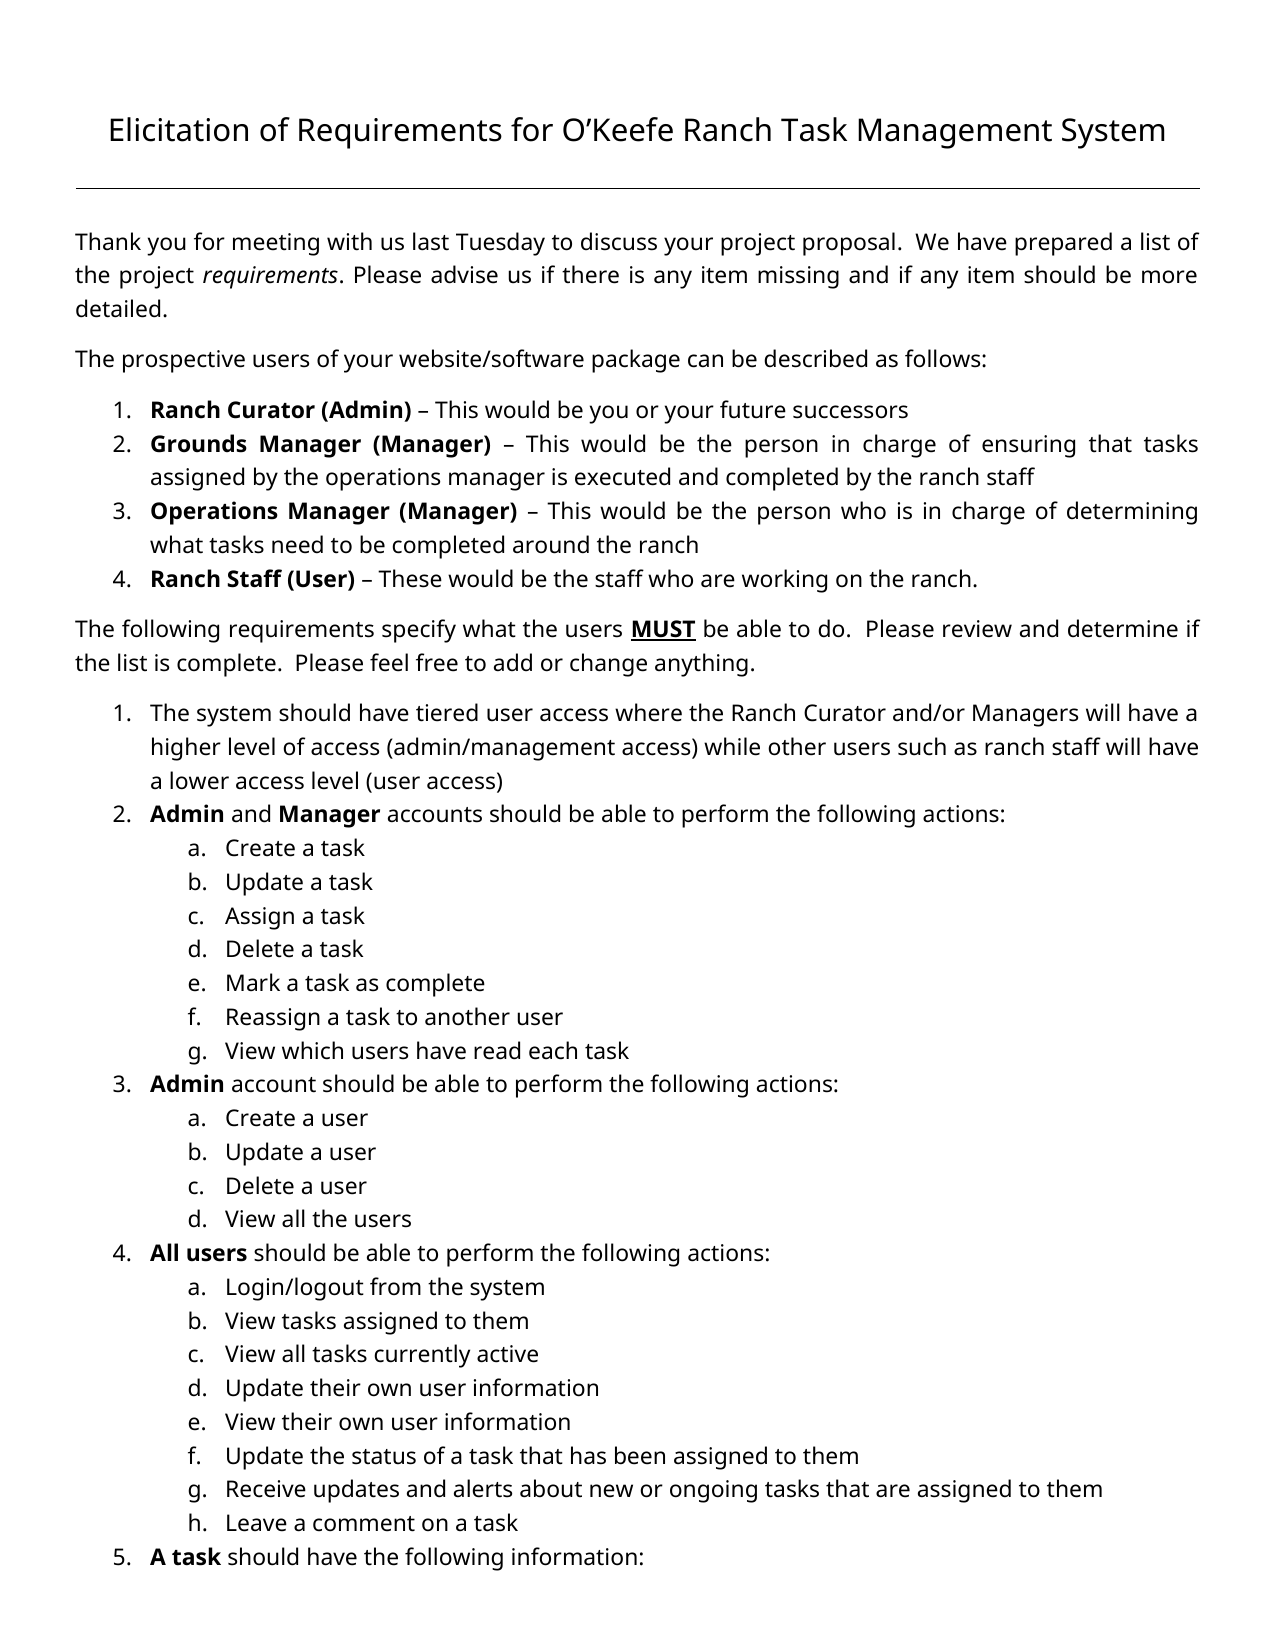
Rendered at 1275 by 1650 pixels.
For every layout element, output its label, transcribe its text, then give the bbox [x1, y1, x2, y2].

list Grounds Manager (Manager) – This would be the person in charge of ensuring that tasks assigned by the operations manager is executed and completed by the ranch staff [112, 428, 1200, 493]
list View all tasks currently active [187, 1338, 1200, 1370]
list All users should be able to perform the following actions: [112, 1237, 1200, 1268]
list Admin and Manager accounts should be able to perform the following actions: [112, 798, 1200, 830]
list Create a task [187, 832, 1200, 863]
list Reassign a task to another user [187, 1001, 1200, 1032]
list A task should have the following information: [112, 1541, 1200, 1572]
subtitle Elicitation of Requirements for O’Keefe Ranch Task Management System [75, 108, 1200, 151]
list Update a task [187, 866, 1200, 897]
list Admin account should be able to perform the following actions: [112, 1068, 1200, 1100]
list Update the status of a task that has been assigned to them [187, 1440, 1200, 1471]
list Receive updates and alerts about new or ongoing tasks that are assigned to them [187, 1473, 1200, 1505]
list Create a user [187, 1102, 1200, 1133]
list View tasks assigned to them [187, 1305, 1200, 1336]
list Update a user [187, 1136, 1200, 1167]
list The system should have tiered user access where the Ranch Curator and/or Managers will have a higher level of access (admin/management access) while other users such as ranch staff will have a lower access level (user access) [112, 697, 1200, 796]
text The prospective users of your website/software package can be described as follows: [75, 343, 1200, 375]
list Leave a comment on a task [187, 1507, 1200, 1538]
list Assign a task [187, 900, 1200, 931]
list Update their own user information [187, 1372, 1200, 1403]
list View which users have read each task [187, 1035, 1200, 1066]
list Ranch Curator (Admin) – This would be you or your future successors [112, 394, 1200, 425]
text The following requirements specify what the users MUST be able to do. Please review and determine if the list is complete. Please feel free to add or change anything. [75, 613, 1200, 678]
list Delete a user [187, 1170, 1200, 1201]
list Ranch Staff (User) – These would be the staff who are working on the ranch. [112, 563, 1200, 594]
list Operations Manager (Manager) – This would be the person who is in charge of determining what tasks need to be completed around the ranch [112, 495, 1200, 560]
list Mark a task as complete [187, 967, 1200, 998]
list View all the users [187, 1203, 1200, 1235]
list View their own user information [187, 1406, 1200, 1437]
text Thank you for meeting with us last Tuesday to discuss your project proposal. We have prepared a list of the project requirements. Please advise us if there is any item missing and if any item should be more detailed. [75, 226, 1200, 324]
list Delete a task [187, 933, 1200, 965]
list Login/logout from the system [187, 1271, 1200, 1302]
